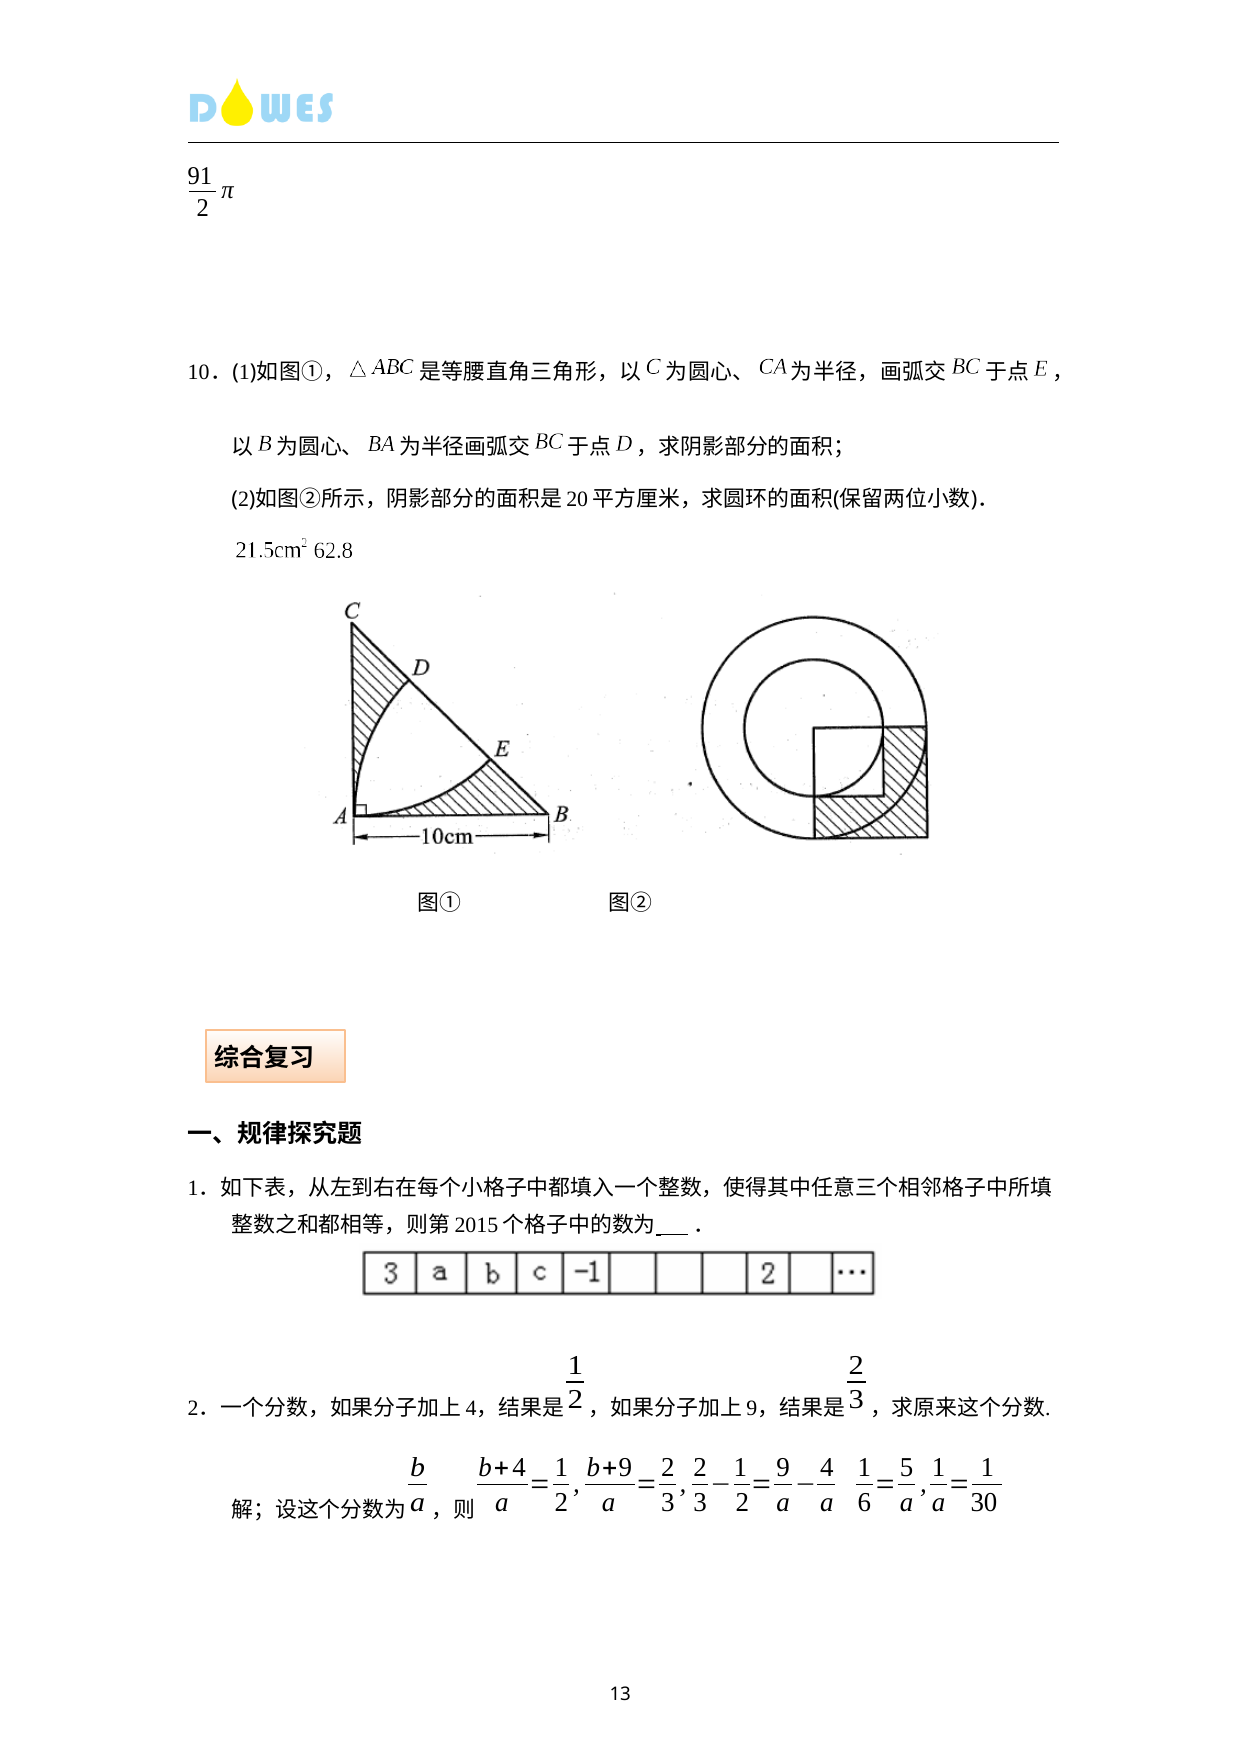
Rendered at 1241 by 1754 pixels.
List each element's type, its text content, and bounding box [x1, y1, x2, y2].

text 图① 图② [231, 884, 1053, 917]
text 10．(1)如图①，是等腰直角三角形，以为圆心、为半径，画弧交于点，以为圆心、为半径画弧交于点，求阴影部分的面积； [187, 337, 1053, 476]
text (2)．……………………………………………………………………………(2分) [187, 162, 1053, 259]
text 2．一个分数，如果分子加上4，结果是，如果分子加上9，结果是，求原来这个分数. [187, 1351, 1053, 1448]
picture [358, 1243, 882, 1304]
text 一、规律探究题 [187, 1099, 1053, 1164]
picture [302, 587, 939, 855]
picture [178, 71, 346, 139]
text 1．如下表，从左到右在每个小格子中都填入一个整数，使得其中任意三个相邻格子中所填整数之和都相等，则第2015个格子中的数为 -1 ． [187, 1169, 1053, 1239]
text 解；设这个分数为，则 [187, 1453, 1053, 1550]
text (2)如图②所示，阴影部分的面积是20平方厘米，求圆环的面积(保留两位小数)． [231, 481, 1053, 513]
text 答案：(1) (2)平方厘米 [187, 518, 1053, 583]
